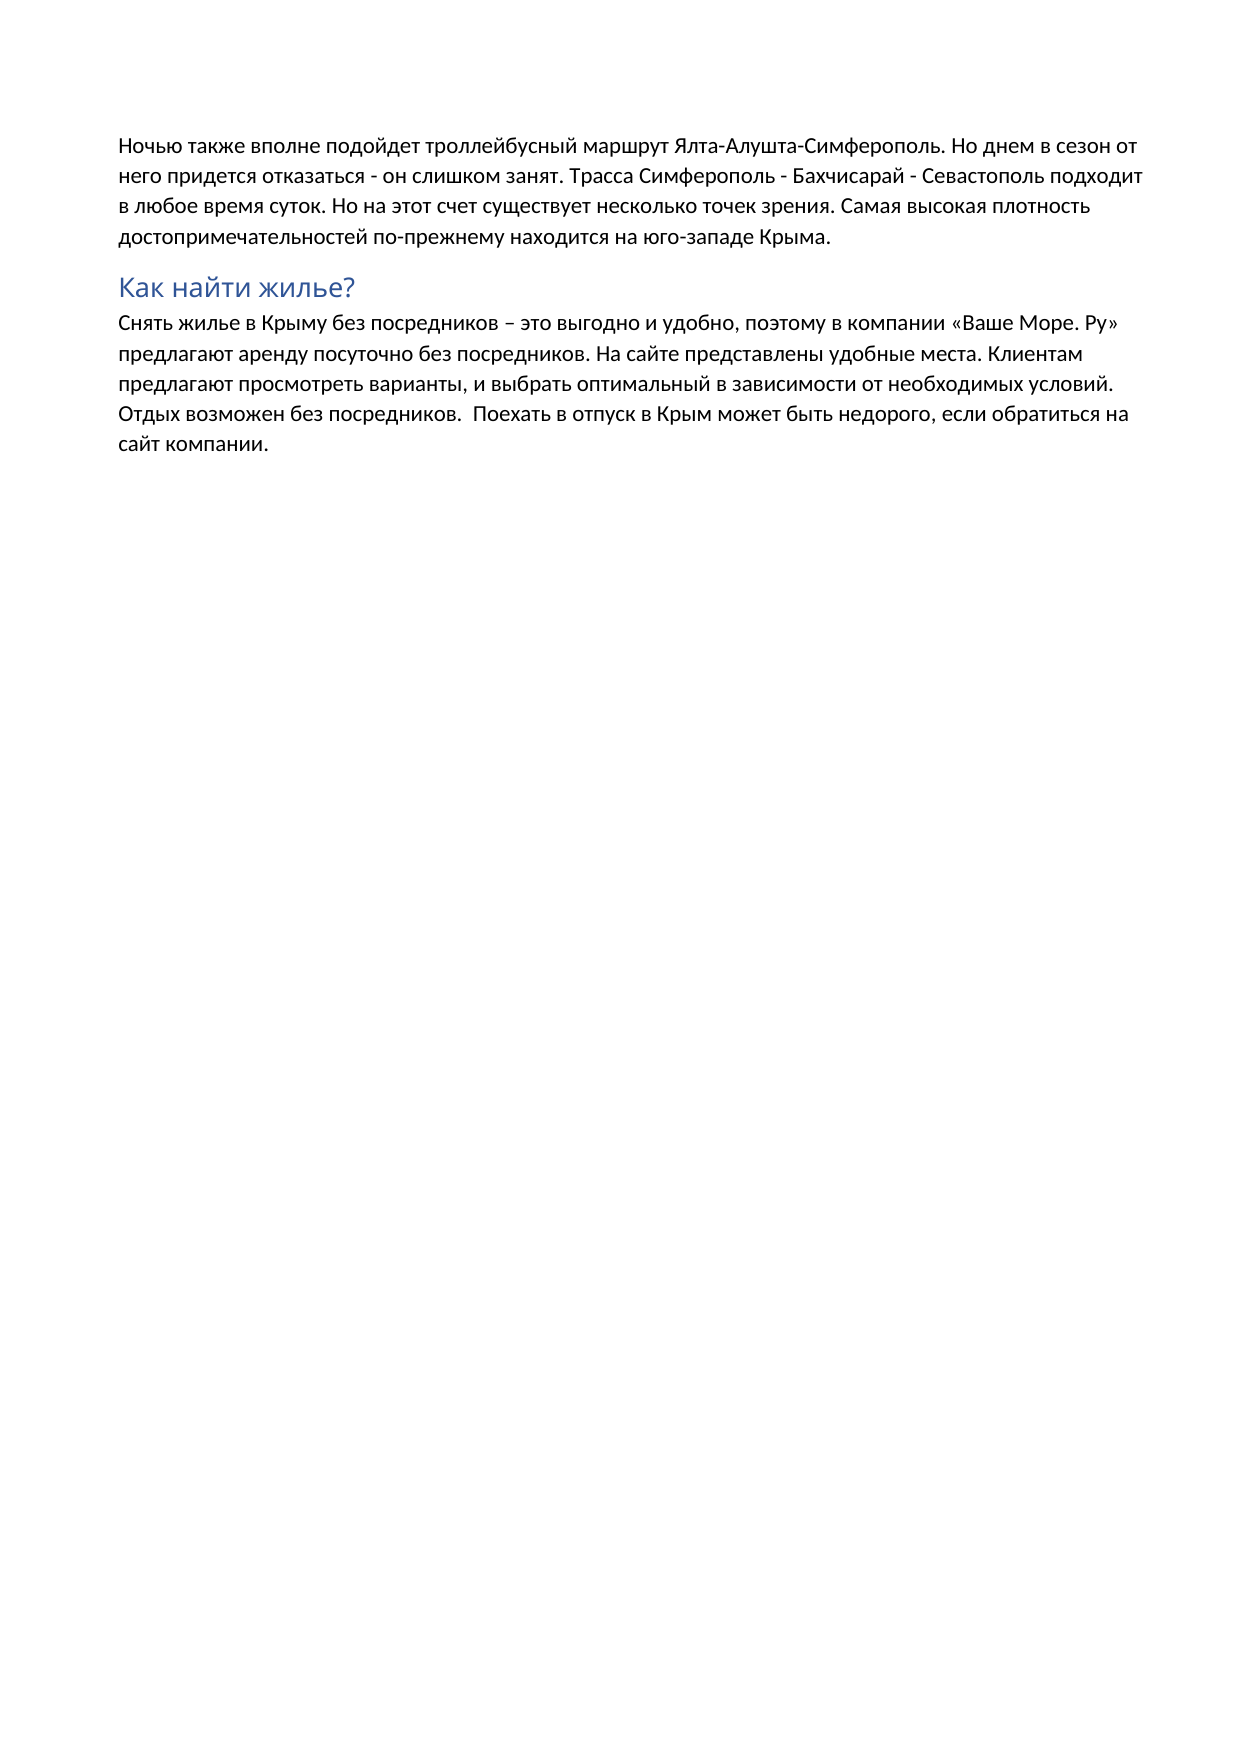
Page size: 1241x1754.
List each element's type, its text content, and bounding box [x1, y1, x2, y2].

text Ночью также вполне подойдет троллейбусный маршрут Ялта-Алушта-Симферополь. Но днем в сезон от него придется отказаться - он слишком занят. Трасса Симферополь - Бахчисарай - Севастополь подходит в любое время суток. Но на этот счет существует несколько точек зрения. Самая высокая плотность достопримечательностей по-прежнему находится на юго-западе Крыма. [118, 131, 1152, 250]
subtitle Как найти жилье? [118, 269, 1152, 306]
text Снять жилье в Крыму без посредников – это выгодно и удобно, поэтому в компании «Ваше Море. Ру» предлагают аренду посуточно без посредников. На сайте представлены удобные места. Клиентам предлагают просмотреть варианты, и выбрать оптимальный в зависимости от необходимых условий. Отдых возможен без посредников. Поехать в отпуск в Крым может быть недорого, если обратиться на сайт компании. [118, 308, 1152, 457]
